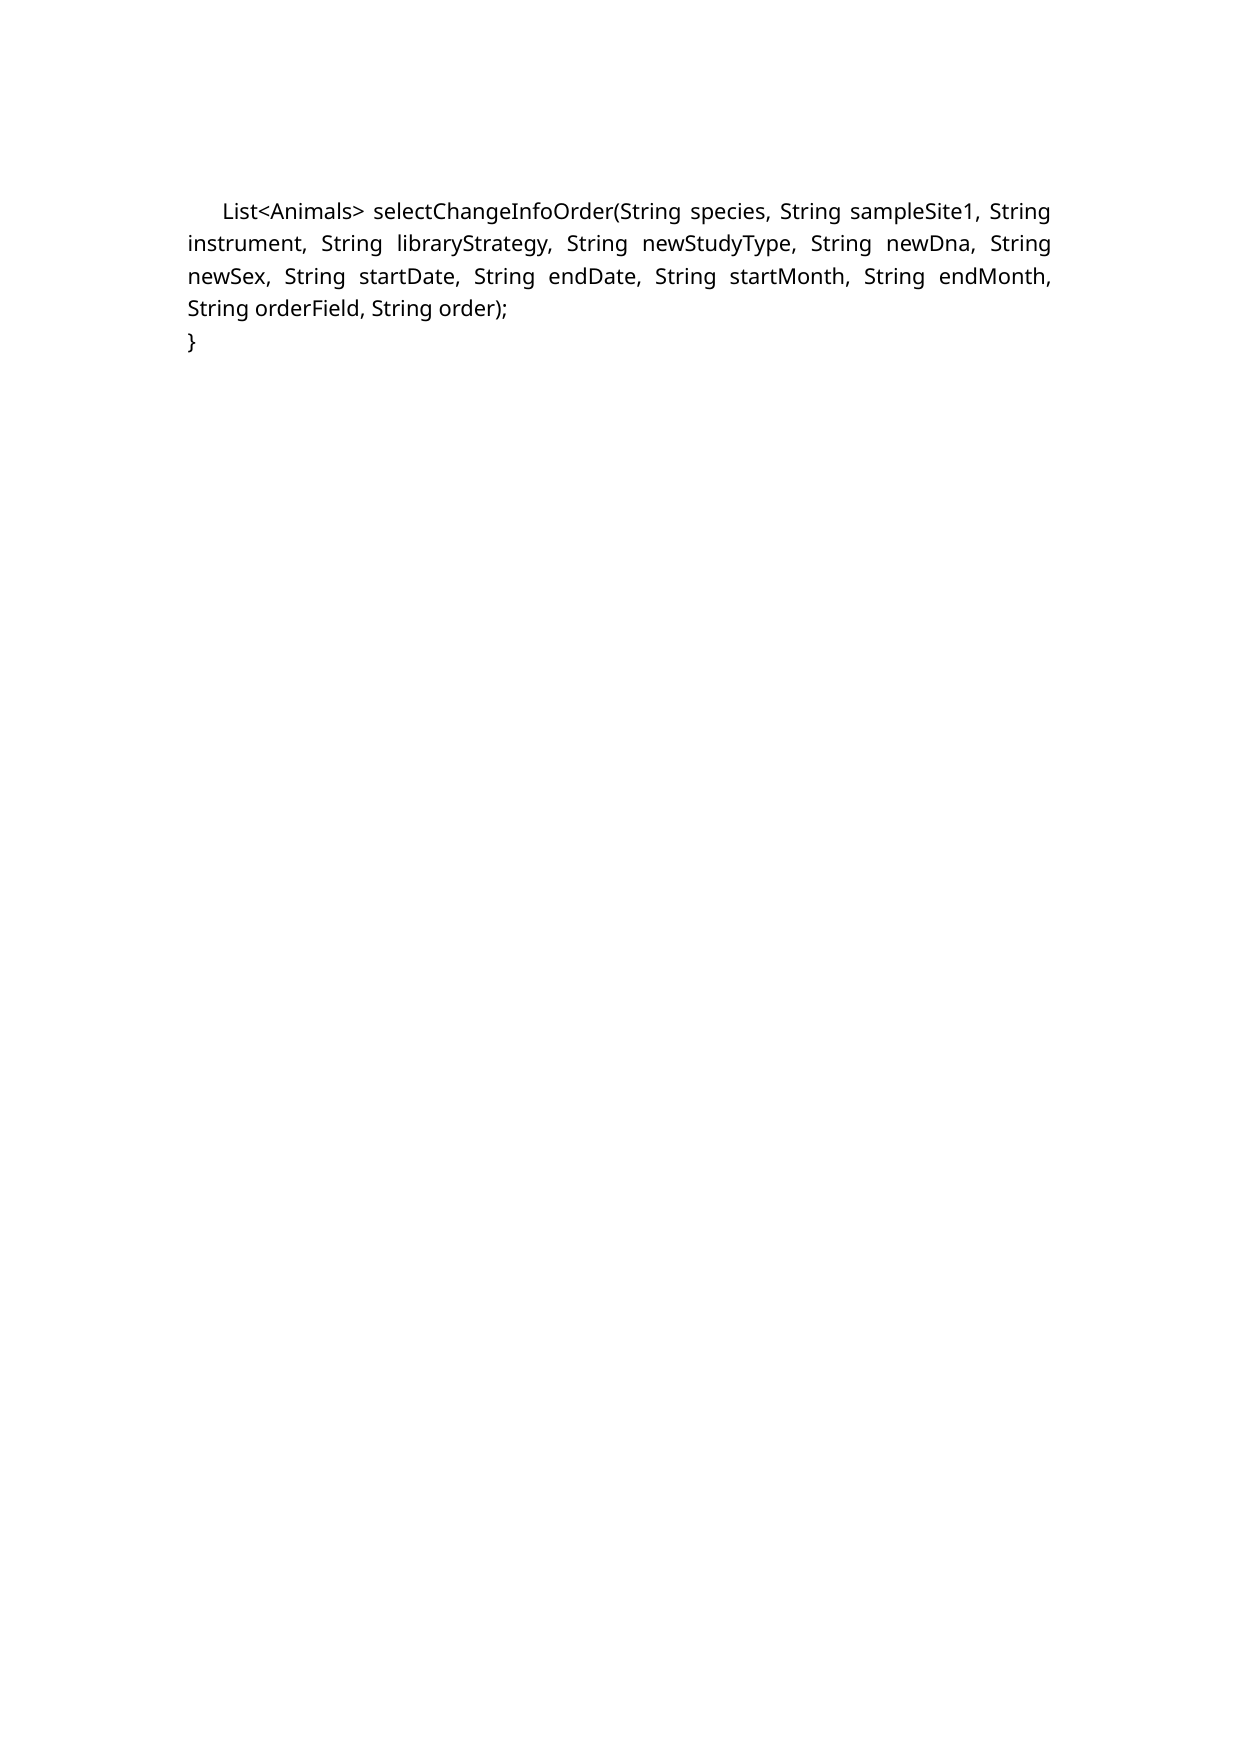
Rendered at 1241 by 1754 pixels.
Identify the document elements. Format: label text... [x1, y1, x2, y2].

text } [187, 324, 1053, 357]
text List<Animals> selectChangeInfoOrder(String species, String sampleSite1, String instrument, String libraryStrategy, String newStudyType, String newDna, String newSex, String startDate, String endDate, String startMonth, String endMonth, String orderField, String order); [187, 194, 1053, 324]
